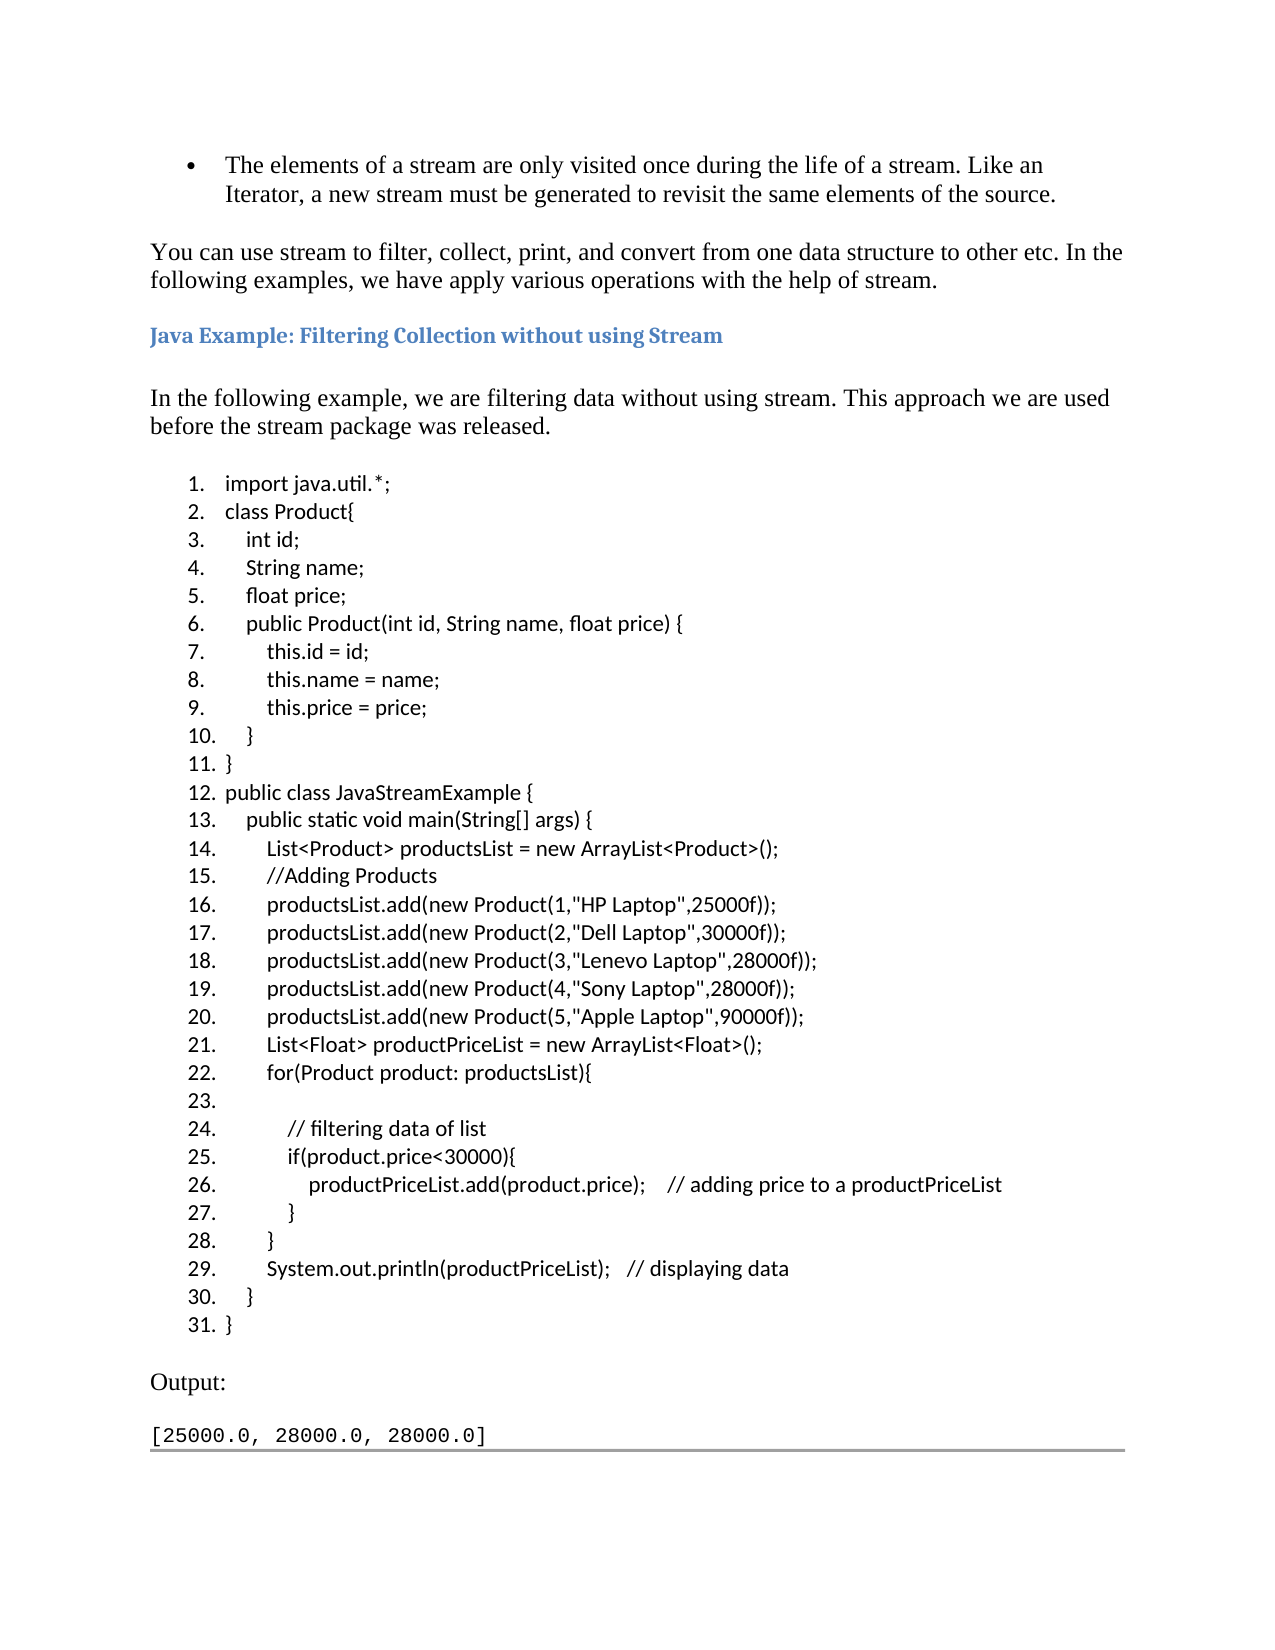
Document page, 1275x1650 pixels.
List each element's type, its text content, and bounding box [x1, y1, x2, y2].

text [25000.0, 28000.0, 28000.0] [150, 1425, 1125, 1448]
list this.price = price; [187, 693, 1125, 722]
list List<Float> productPriceList = new ArrayList<Float>(); [187, 1030, 1125, 1058]
list List<Product> productsList = new ArrayList<Product>(); [187, 834, 1125, 862]
list productsList.add(new Product(4,"Sony Laptop",28000f)); [187, 974, 1125, 1002]
list public Product(int id, String name, float price) { [187, 609, 1125, 637]
list //Adding Products [187, 862, 1125, 890]
list public class JavaStreamExample { [187, 778, 1125, 806]
list } [187, 1310, 1125, 1338]
list productPriceList.add(product.price); // adding price to a productPriceList [187, 1170, 1125, 1198]
list System.out.println(productPriceList); // displaying data [187, 1254, 1125, 1282]
list } [187, 1198, 1125, 1226]
list productsList.add(new Product(1,"HP Laptop",25000f)); [187, 890, 1125, 918]
text You can use stream to filter, collect, print, and convert from one data structure to other etc. In the following examples, we have apply various operations with the help of stream. [150, 237, 1125, 294]
subtitle Java Example: Filtering Collection without using Stream [150, 323, 1125, 350]
list productsList.add(new Product(2,"Dell Laptop",30000f)); [187, 918, 1125, 946]
list } [187, 1282, 1125, 1310]
list The elements of a stream are only visited once during the life of a stream. Like an Iterator, a new stream must be generated to revisit the same elements of the source. [187, 150, 1125, 207]
list } [187, 749, 1125, 778]
list productsList.add(new Product(5,"Apple Laptop",90000f)); [187, 1002, 1125, 1030]
list String name; [187, 553, 1125, 581]
list class Product{ [187, 497, 1125, 525]
list import java.util.*; [187, 469, 1125, 497]
list this.id = id; [187, 637, 1125, 666]
list if(product.price<30000){ [187, 1142, 1125, 1170]
list int id; [187, 525, 1125, 553]
list public static void main(String[] args) { [187, 806, 1125, 834]
list } [187, 1226, 1125, 1254]
text In the following example, we are filtering data without using stream. This approach we are used before the stream package was released. [150, 383, 1125, 440]
list // filtering data of list [187, 1114, 1125, 1142]
text Output: [150, 1367, 1125, 1396]
list this.name = name; [187, 666, 1125, 693]
list float price; [187, 581, 1125, 609]
list productsList.add(new Product(3,"Lenevo Laptop",28000f)); [187, 946, 1125, 974]
list } [187, 722, 1125, 749]
list for(Product product: productsList){ [187, 1058, 1125, 1086]
